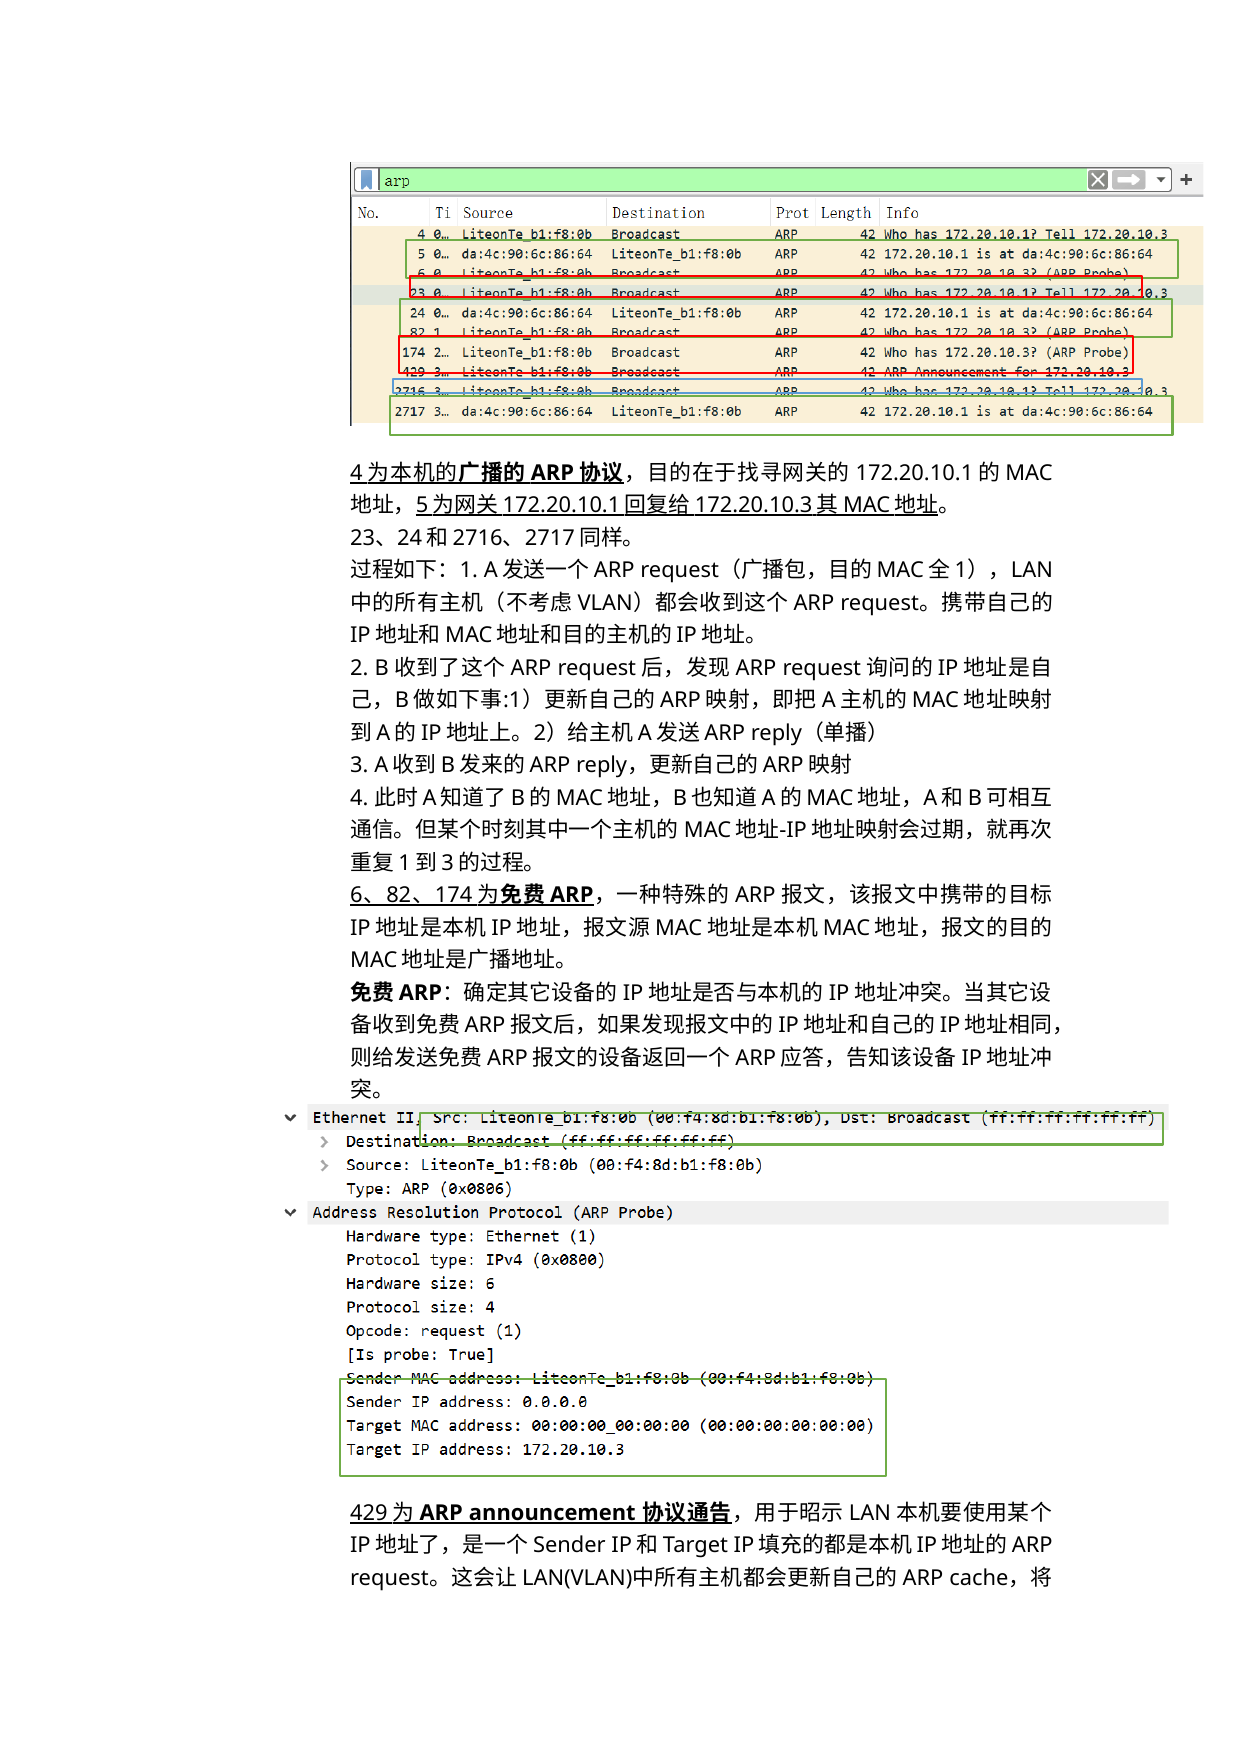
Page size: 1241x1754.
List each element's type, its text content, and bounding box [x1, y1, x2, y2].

picture [275, 1104, 1169, 1467]
text 4为本机的广播的ARP协议，目的在于找寻网关的172.20.10.1的MAC地址，5为网关172.20.10.1回复给172.20.10.3其MAC地址。 [350, 454, 1053, 519]
text 免费ARP：确定其它设备的IP地址是否与本机的IP地址冲突。当其它设备收到免费ARP报文后，如果发现报文中的IP地址和自己的IP地址相同，则给发送免费ARP报文的设备返回一个ARP应答，告知该设备IP地址冲突。 [350, 974, 1053, 1104]
text 23、24和2716、2717同样。 [350, 519, 1053, 552]
text 3. A收到B发来的ARP reply，更新自己的ARP映射 [350, 747, 1053, 779]
text 4. 此时A知道了B的MAC地址，B也知道A的MAC地址，A和B可相互通信。但某个时刻其中一个主机的MAC地址-IP地址映射会过期，就再次重复1到3的过程。 [350, 779, 1053, 877]
picture [350, 162, 1204, 426]
text 过程如下：1. A发送一个ARP request（广播包，目的MAC全1），LAN中的所有主机（不考虑VLAN）都会收到这个ARP request。携带自己的IP地址和MAC地址和目的主机的IP地址。 [350, 552, 1053, 649]
text 6、82、174为免费ARP，一种特殊的ARP报文，该报文中携带的目标IP地址是本机IP地址，报文源MAC地址是本机MAC地址，报文的目的MAC地址是广播地址。 [350, 877, 1053, 974]
picture [341, 1380, 885, 1467]
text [350, 1494, 1053, 1592]
text 2. B收到了这个ARP request后，发现ARP request询问的IP地址是自己，B做如下事:1）更新自己的ARP映射，即把A主机的MAC地址映射到A的IP地址上。2）给主机A发送ARP reply（单播） [350, 649, 1053, 747]
picture [391, 397, 1171, 426]
